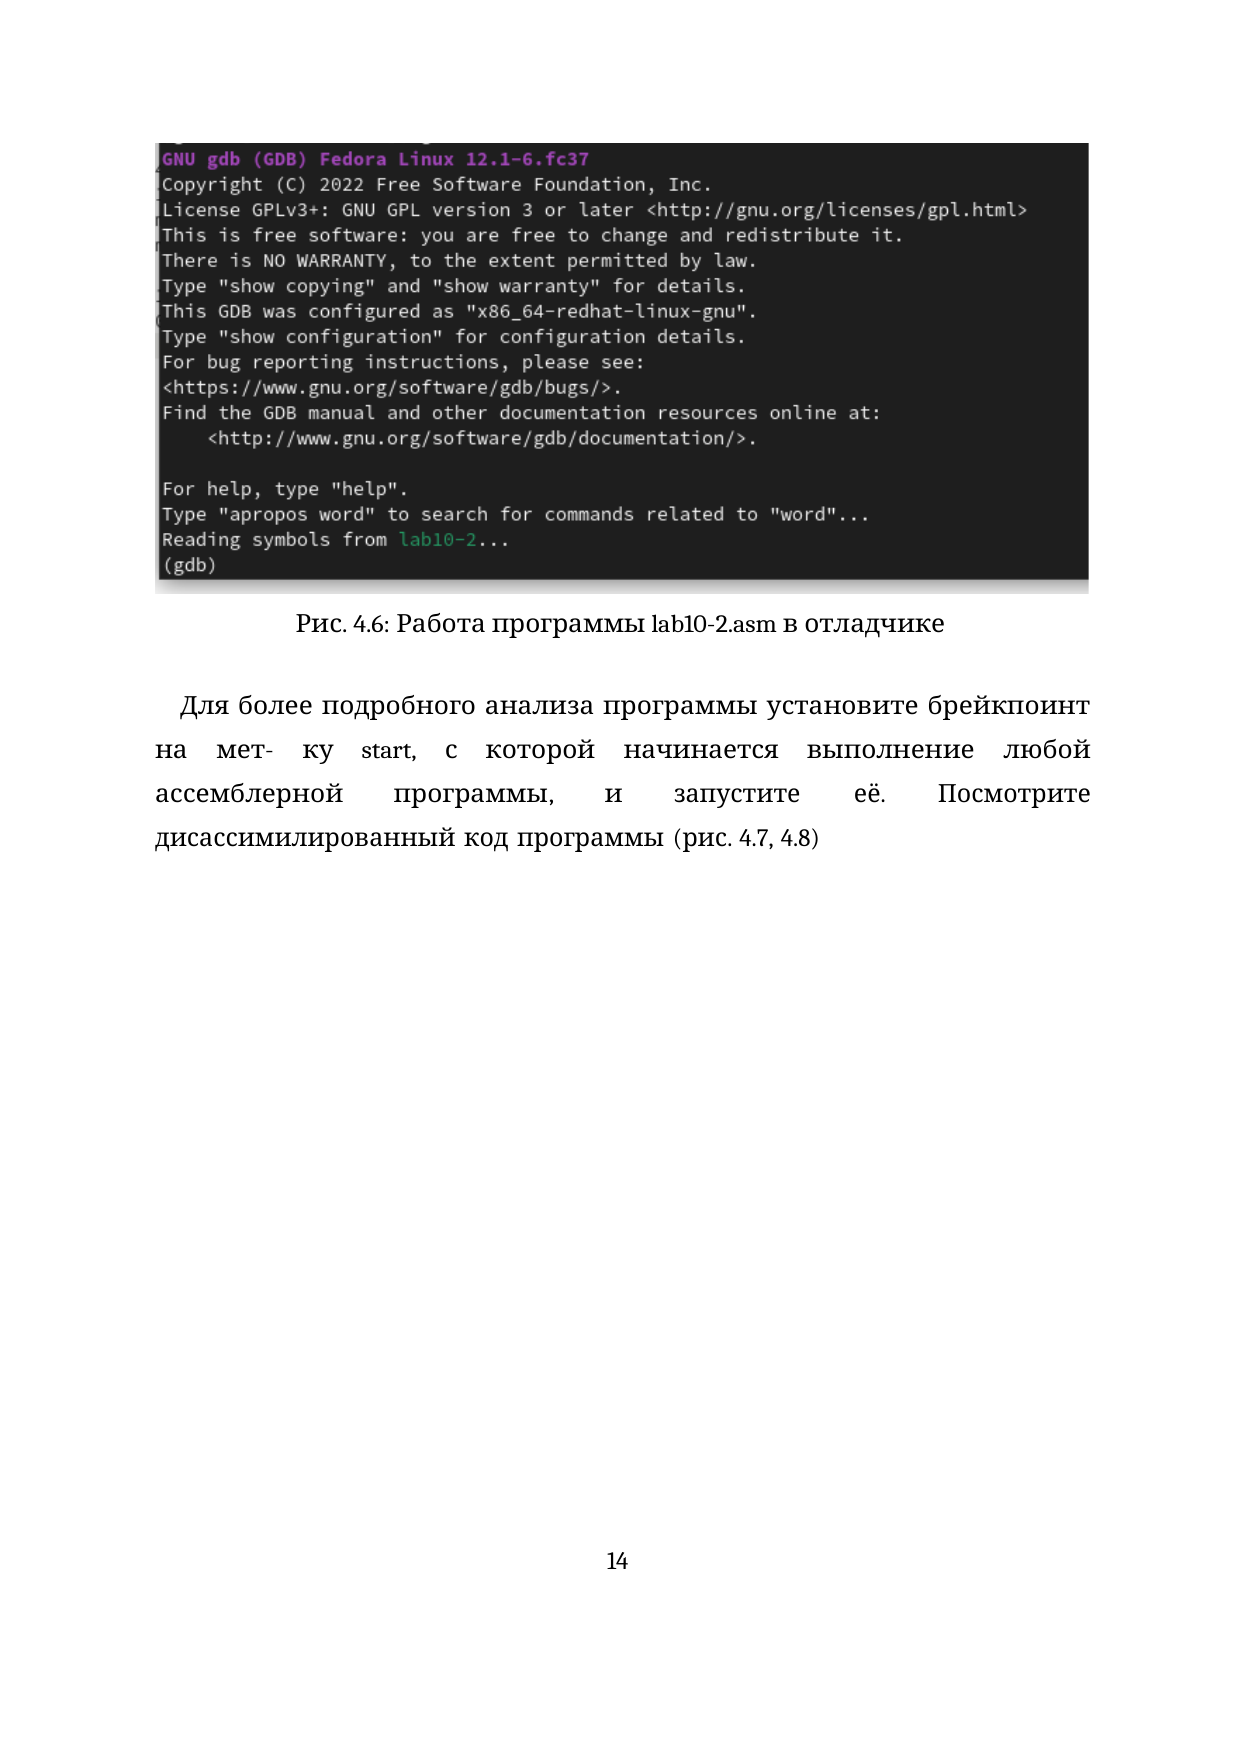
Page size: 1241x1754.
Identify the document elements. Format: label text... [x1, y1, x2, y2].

text Для более подробного анализа программы установите брейкпоинт на мет- ку start, с которой начинается выполнение любой ассемблерной программы, и запустите её. Посмотрите дисассимилированный код программы (рис. 4.7, 4.8) [155, 692, 1091, 852]
text Рис. 4.6: Работа программы lab10-2.asm в отладчике [219, 610, 1021, 639]
picture [155, 143, 1089, 594]
